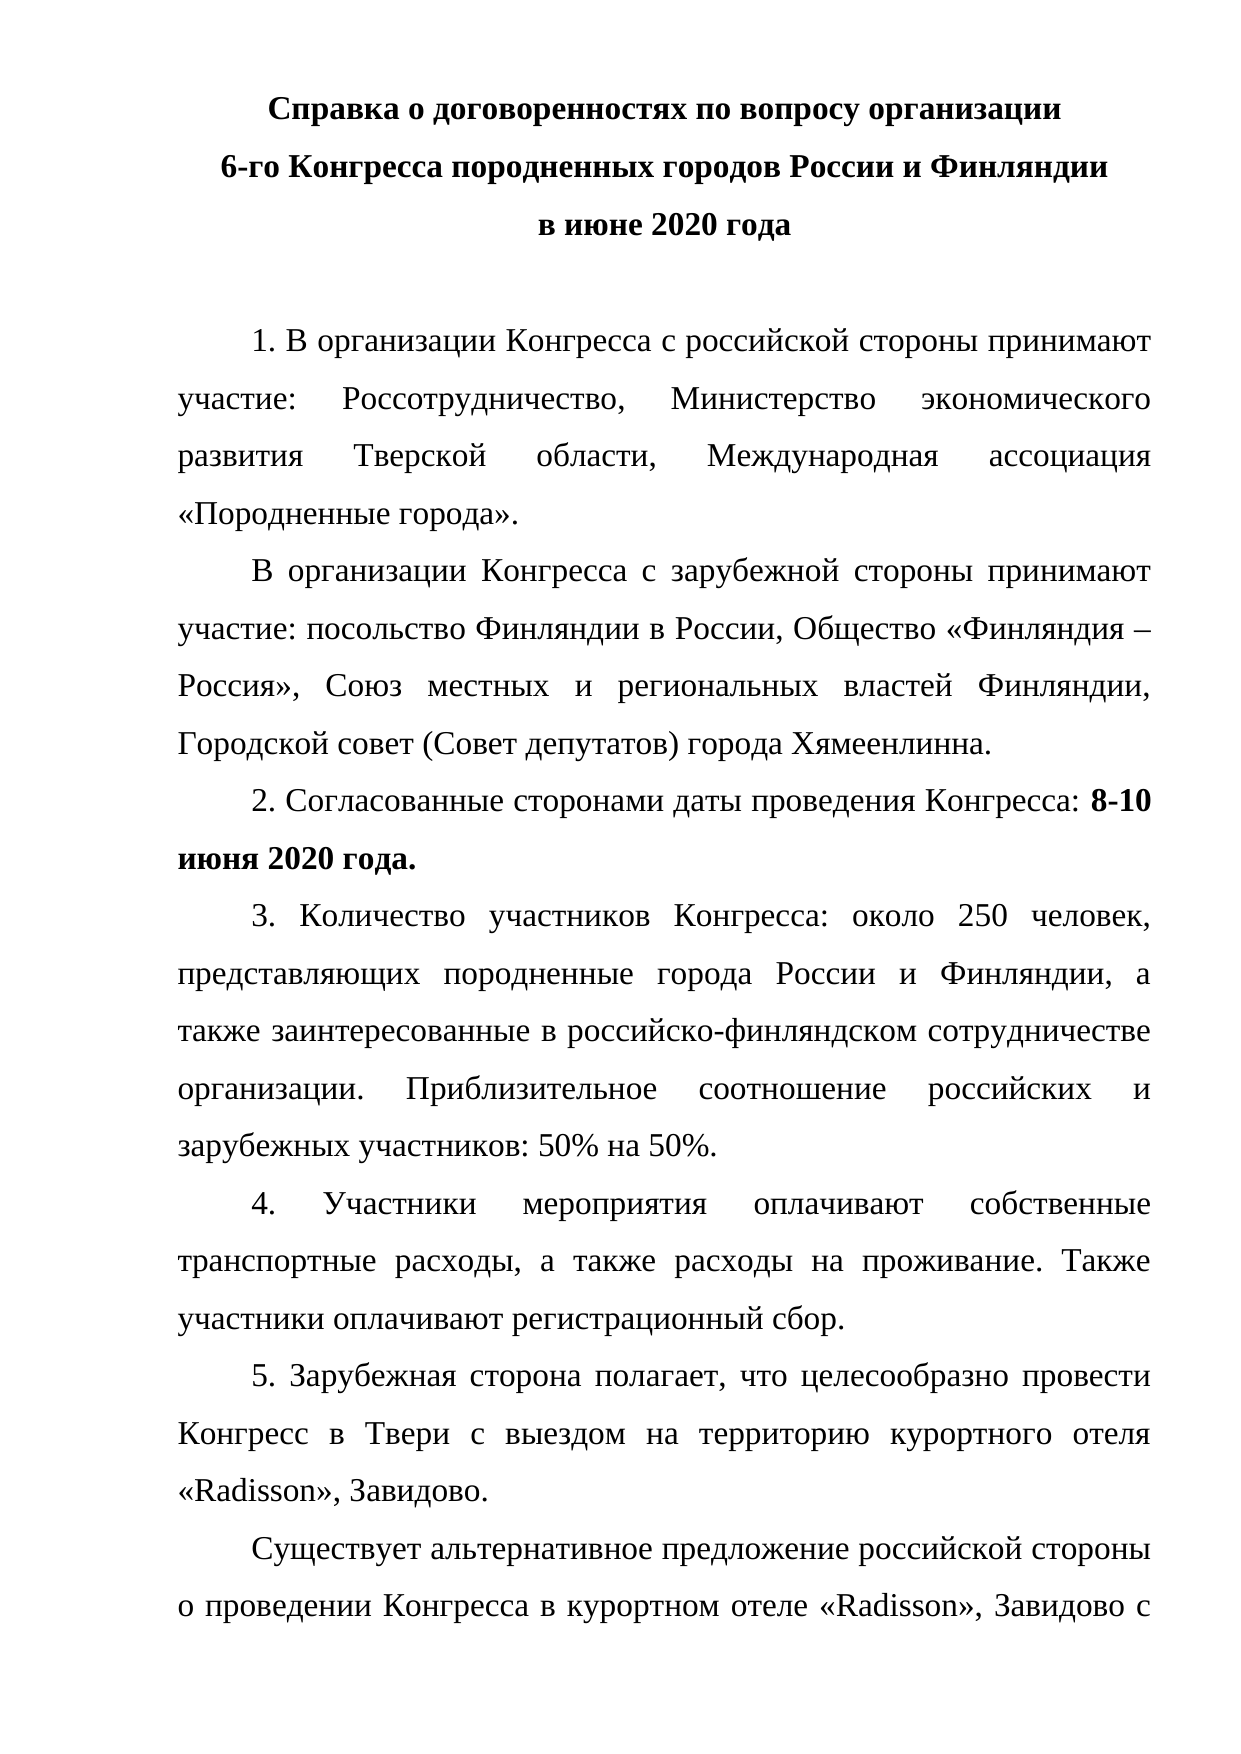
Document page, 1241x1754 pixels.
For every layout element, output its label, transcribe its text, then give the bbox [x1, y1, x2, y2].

text 2. Согласованные сторонами даты проведения Конгресса: 8-10 июня 2020 года. [177, 781, 1152, 877]
text 6-го Конгресса породненных городов России и Финляндии [177, 147, 1152, 185]
text 1. В организации Конгресса с российской стороны принимают участие: Россотрудничество, Министерство экономического развития Тверской области, Международная ассоциация «Породненные города». [177, 321, 1152, 532]
text 4. Участники мероприятия оплачивают собственные транспортные расходы, а также расходы на проживание. Также участники оплачивают регистрационный сбор. [177, 1183, 1152, 1337]
text 5. Зарубежная сторона полагает, что целесообразно провести Конгресс в Твери с выездом на территорию курортного отеля «Radisson», Завидово. [177, 1356, 1152, 1509]
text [177, 1528, 1152, 1624]
text 3. Количество участников Конгресса: около 250 человек, представляющих породненные города России и Финляндии, а также заинтересованные в российско-финляндском сотрудничестве организации. Приблизительное соотношение российских и зарубежных участников: 50% на 50%. [177, 896, 1152, 1164]
text Справка о договоренностях по вопросу организации [177, 89, 1152, 127]
text В организации Конгресса с зарубежной стороны принимают участие: посольство Финляндии в России, Общество «Финляндия – Россия», Союз местных и региональных властей Финляндии, Городской совет (Совет депутатов) города Хямеенлинна. [177, 551, 1152, 762]
text в июне 2020 года [177, 205, 1152, 243]
